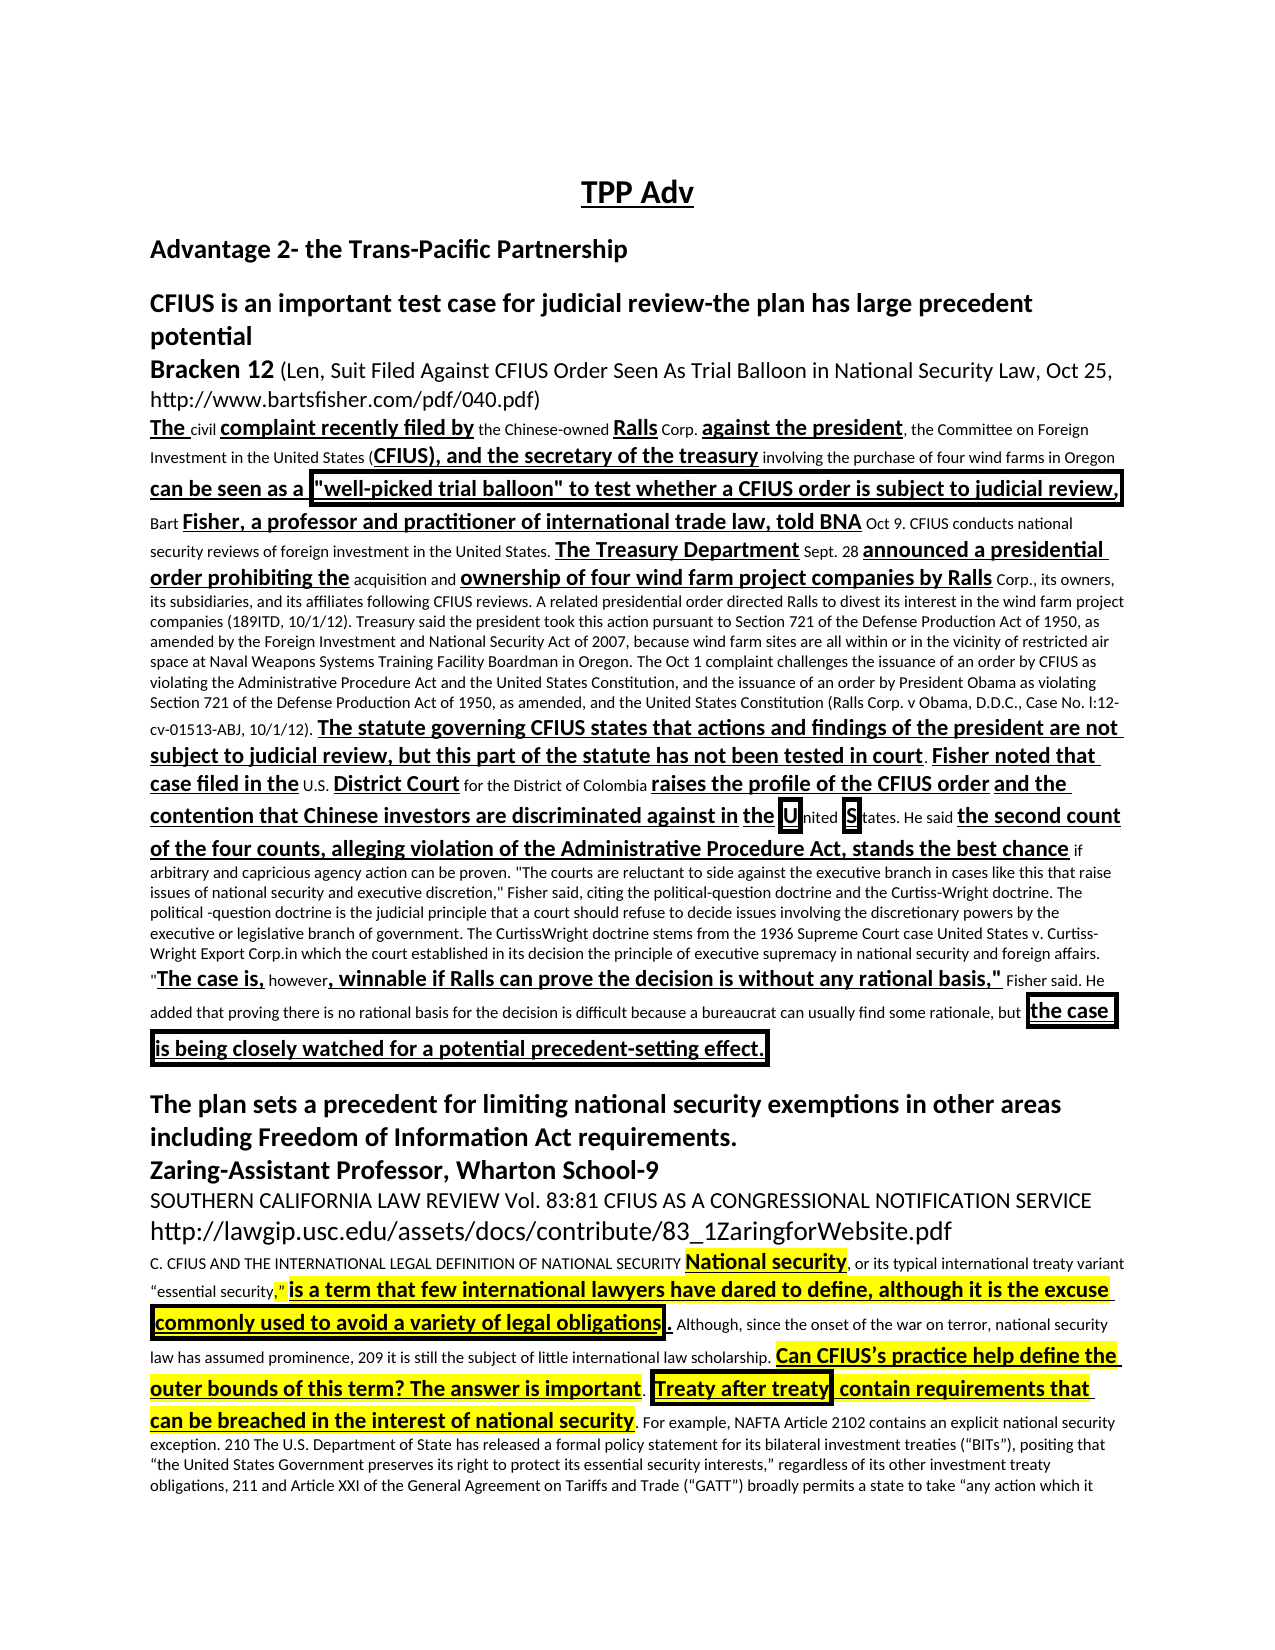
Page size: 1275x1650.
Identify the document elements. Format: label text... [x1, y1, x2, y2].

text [150, 1247, 1125, 1495]
subtitle The plan sets a precedent for limiting national security exemptions in other areas including Freedom of Information Act requirements. [150, 1087, 1125, 1153]
text Bracken 12 (Len, Suit Filed Against CFIUS Order Seen As Trial Balloon in National Security Law, Oct 25, http://www.bartsfisher.com/pdf/040.pdf) [150, 352, 1125, 413]
subtitle TPP Adv [150, 171, 1125, 212]
subtitle CFIUS is an important test case for judicial review-the plan has large precedent potential [150, 286, 1125, 352]
subtitle Advantage 2- the Trans-Pacific Partnership [150, 232, 1125, 265]
text http://lawgip.usc.edu/assets/docs/contribute/83_1ZaringforWebsite.pdf [150, 1214, 1125, 1247]
text The civil complaint recently filed by the Chinese-owned Ralls Corp. against the president, the Committee on Foreign Investment in the United States (CFIUS), and the secretary of the treasury involving the purchase of four wind farms in Oregon can be seen as a "well-picked trial balloon" to test whether a CFIUS order is subject to judicial review, Bart Fisher, a professor and practitioner of international trade law, told BNA Oct 9. CFIUS conducts national security reviews of foreign investment in the United States. The Treasury Department Sept. 28 announced a presidential order prohibiting the acquisition and ownership of four wind farm project companies by Ralls Corp., its owners, its subsidiaries, and its affiliates following CFIUS reviews. A related presidential order directed Ralls to divest its interest in the wind farm project companies (189ITD, 10/1/12). Treasury said the president took this action pursuant to Section 721 of the Defense Production Act of 1950, as amended by the Foreign Investment and National Security Act of 2007, because wind farm sites are all within or in the vicinity of restricted air space at Naval Weapons Systems Training Facility Boardman in Oregon. The Oct 1 complaint challenges the issuance of an order by CFIUS as violating the Administrative Procedure Act and the United States Constitution, and the issuance of an order by President Obama as violating Section 721 of the Defense Production Act of 1950, as amended, and the United States Constitution (Ralls Corp. v Obama, D.D.C., Case No. l:12-cv-01513-ABJ, 10/1/12). The statute governing CFIUS states that actions and findings of the president are not subject to judicial review, but this part of the statute has not been tested in court. Fisher noted that case filed in the U.S. District Court for the District of Colombia raises the profile of the CFIUS order and the contention that Chinese investors are discriminated against in the United States. He said the second count of the four counts, alleging violation of the Administrative Procedure Act, stands the best chance if arbitrary and capricious agency action can be proven. "The courts are reluctant to side against the executive branch in cases like this that raise issues of national security and executive discretion," Fisher said, citing the political-question doctrine and the Curtiss-Wright doctrine. The political -question doctrine is the judicial principle that a court should refuse to decide issues involving the discretionary powers by the executive or legislative branch of government. The CurtissWright doctrine stems from the 1936 Supreme Court case United States v. Curtiss-Wright Export Corp.in which the court established in its decision the principle of executive supremacy in national security and foreign affairs. "The case is, however, winnable if Ralls can prove the decision is without any rational basis," Fisher said. He added that proving there is no rational basis for the decision is difficult because a bureaucrat can usually find some rationale, but the case is being closely watched for a potential precedent-setting effect. [150, 500, 1125, 1067]
text Zaring-Assistant Professor, Wharton School-9 [150, 1153, 1125, 1186]
text SOUTHERN CALIFORNIA LAW REVIEW Vol. 83:81 CFIUS AS A CONGRESSIONAL NOTIFICATION SERVICE [150, 1186, 1125, 1214]
